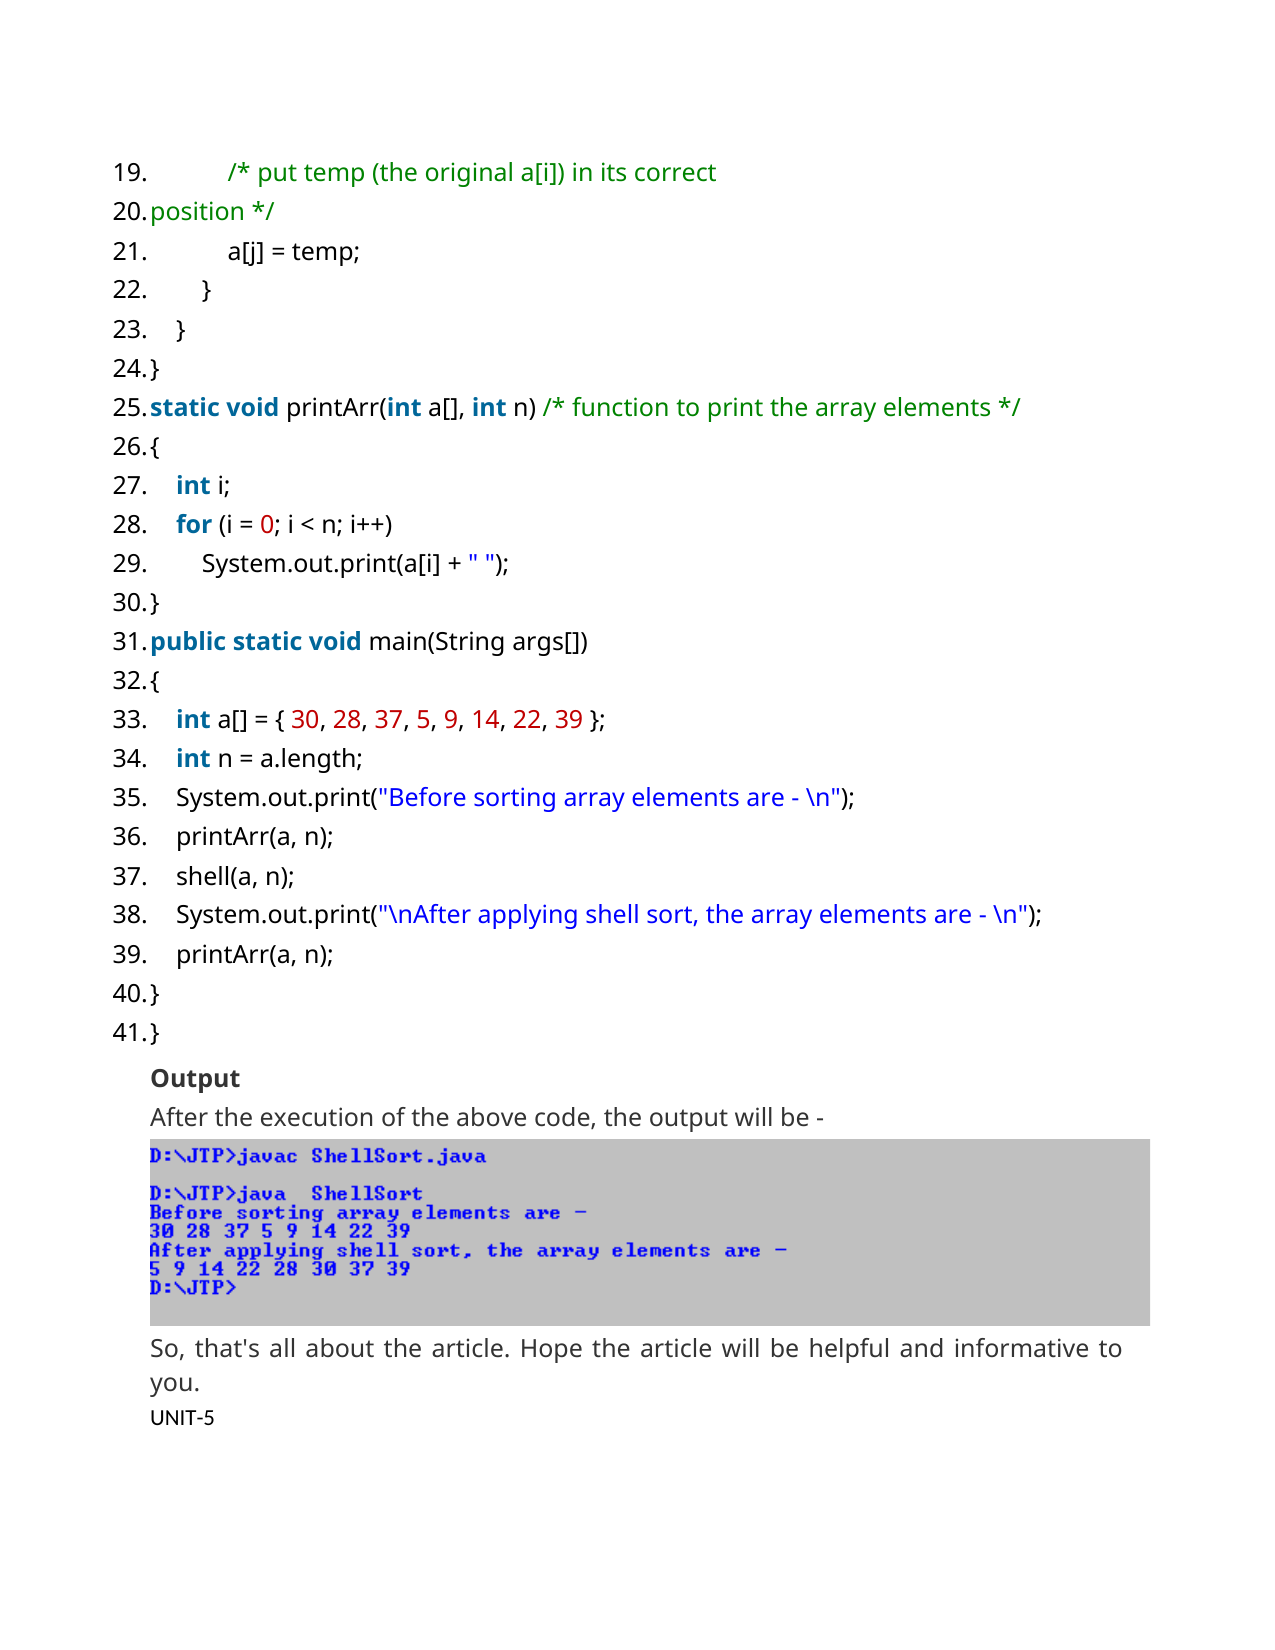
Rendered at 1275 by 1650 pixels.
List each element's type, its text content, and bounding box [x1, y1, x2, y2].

list int n = a.length; [112, 736, 1125, 775]
list printArr(a, n); [112, 814, 1125, 853]
list } [112, 306, 1125, 345]
list { [112, 423, 1125, 462]
list System.out.print("\nAfter applying shell sort, the array elements are - \n"); [112, 892, 1125, 931]
text UNIT-5 [150, 1403, 1125, 1432]
list System.out.print("Before sorting array elements are - \n"); [112, 775, 1125, 814]
list { [112, 658, 1125, 697]
list printArr(a, n); [112, 931, 1125, 970]
list shell(a, n); [112, 853, 1125, 892]
list int a[] = { 30, 28, 37, 5, 9, 14, 22, 39 }; [112, 697, 1125, 736]
list a[j] = temp; [112, 228, 1125, 267]
list /* put temp (the original a[i]) in its correct [112, 150, 1125, 189]
list int i; [112, 462, 1125, 502]
list static void printArr(int a[], int n) /* function to print the array elements */ [112, 384, 1125, 423]
list } [112, 970, 1125, 1009]
picture [150, 1139, 1150, 1326]
text After the execution of the above code, the output will be - [150, 1100, 1125, 1134]
list } [112, 1009, 1125, 1048]
list } [112, 345, 1125, 384]
list for (i = 0; i < n; i++) [112, 502, 1125, 541]
list public static void main(String args[]) [112, 619, 1125, 658]
list System.out.print(a[i] + " "); [112, 541, 1125, 580]
list } [112, 580, 1125, 619]
text Output [150, 1061, 1125, 1095]
list } [112, 267, 1125, 306]
list position */ [112, 189, 1125, 228]
text So, that's all about the article. Hope the article will be helpful and informative to you. [150, 1330, 1125, 1398]
